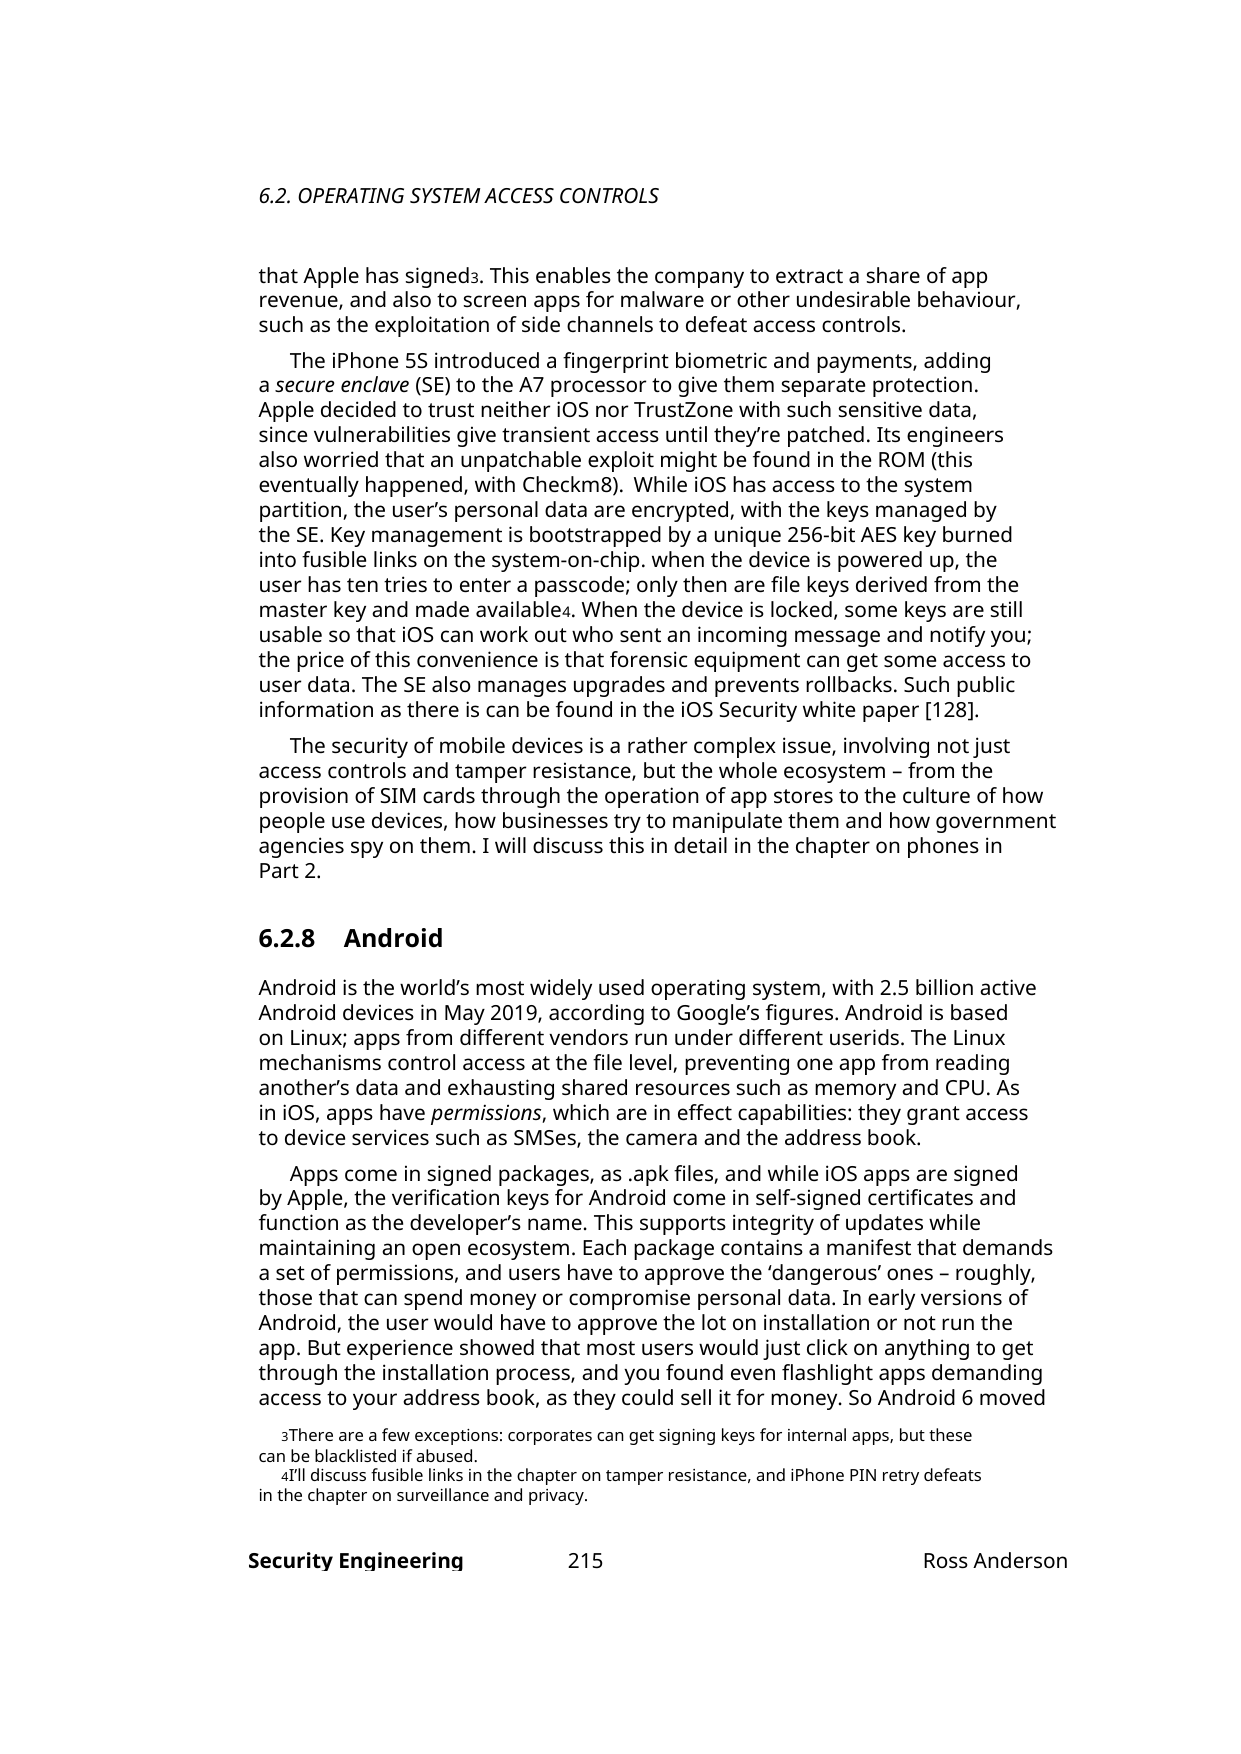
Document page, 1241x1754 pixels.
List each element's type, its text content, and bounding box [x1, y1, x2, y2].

text 3There are a few exceptions: corporates can get signing keys for internal apps, but these [150, 1426, 1090, 1446]
text The iPhone 5S introduced a ﬁngerprint biometric and payments, adding [150, 352, 1090, 373]
table_header Security Engineering [194, 1529, 507, 1571]
table_header Ross Anderson [821, 1529, 1134, 1571]
text a secure enclave (SE) to the A7 processor to give them separate protection. Apple decided to trust neither iOS nor TrustZone with such sensitive data, since vulnerabilities give transient access until they’re patched. Its engineers also worried that an unpatchable exploit might be found in the ROM (this eventually happened, with Checkm8). While iOS has access to the system [150, 373, 1090, 498]
text that Apple has signed3. This enables the company to extract a share of app revenue, and also to screen apps for malware or other undesirable behaviour, such as the exploitation of side channels to defeat access controls. [150, 263, 1090, 338]
text The security of mobile devices is a rather complex issue, involving not just [150, 737, 1090, 758]
text by Apple, the veriﬁcation keys for Android come in self-signed certiﬁcates and function as the developer’s name. This supports integrity of updates while [150, 1186, 1090, 1235]
table_header 215 [507, 1529, 821, 1571]
text can be blacklisted if abused. [150, 1449, 1090, 1465]
text partition, the user’s personal data are encrypted, with the keys managed by the SE. Key management is bootstrapped by a unique 256-bit AES key burned into fusible links on the system-on-chip. when the device is powered up, the user has ten tries to enter a passcode; only then are ﬁle keys derived from the master key and made available4. When the device is locked, some keys are still usable so that iOS can work out who sent an incoming message and notify you; the price of this convenience is that forensic equipment can get some access to user data. The SE also manages upgrades and prevents rollbacks. Such public information as there is can be found in the iOS Security white paper [128]. [150, 498, 1090, 723]
text 6.2. OPERATING SYSTEM ACCESS CONTROLS [150, 187, 1090, 208]
text Apps come in signed packages, as .apk ﬁles, and while iOS apps are signed [150, 1165, 1090, 1186]
text maintaining an open ecosystem. Each package contains a manifest that demands a set of permissions, and users have to approve the ‘dangerous’ ones – roughly, those that can spend money or compromise personal data. In early versions of Android, the user would have to approve the lot on installation or not run the app. But experience showed that most users would just click on anything to get through the installation process, and you found even ﬂashlight apps demanding access to your address book, as they could sell it for money. So Android 6 moved [150, 1235, 1090, 1410]
text Android is the world’s most widely used operating system, with 2.5 billion active Android devices in May 2019, according to Google’s ﬁgures. Android is based on Linux; apps from different vendors run under different userids. The Linux mechanisms control access at the ﬁle level, preventing one app from reading another’s data and exhausting shared resources such as memory and CPU. As in iOS, apps have permissions, which are in effect capabilities: they grant access to device services such as SMSes, the camera and the address book. [150, 975, 1090, 1150]
text access controls and tamper resistance, but the whole ecosystem – from the provision of SIM cards through the operation of app stores to the culture of how people use devices, how businesses try to manipulate them and how government agencies spy on them. I will discuss this in detail in the chapter on phones in Part 2. [150, 758, 1090, 883]
text 4I’ll discuss fusible links in the chapter on tamper resistance, and iPhone PIN retry defeats [150, 1466, 1090, 1485]
text 6.2.8 Android [150, 928, 1090, 952]
text in the chapter on surveillance and privacy. [150, 1488, 1090, 1505]
